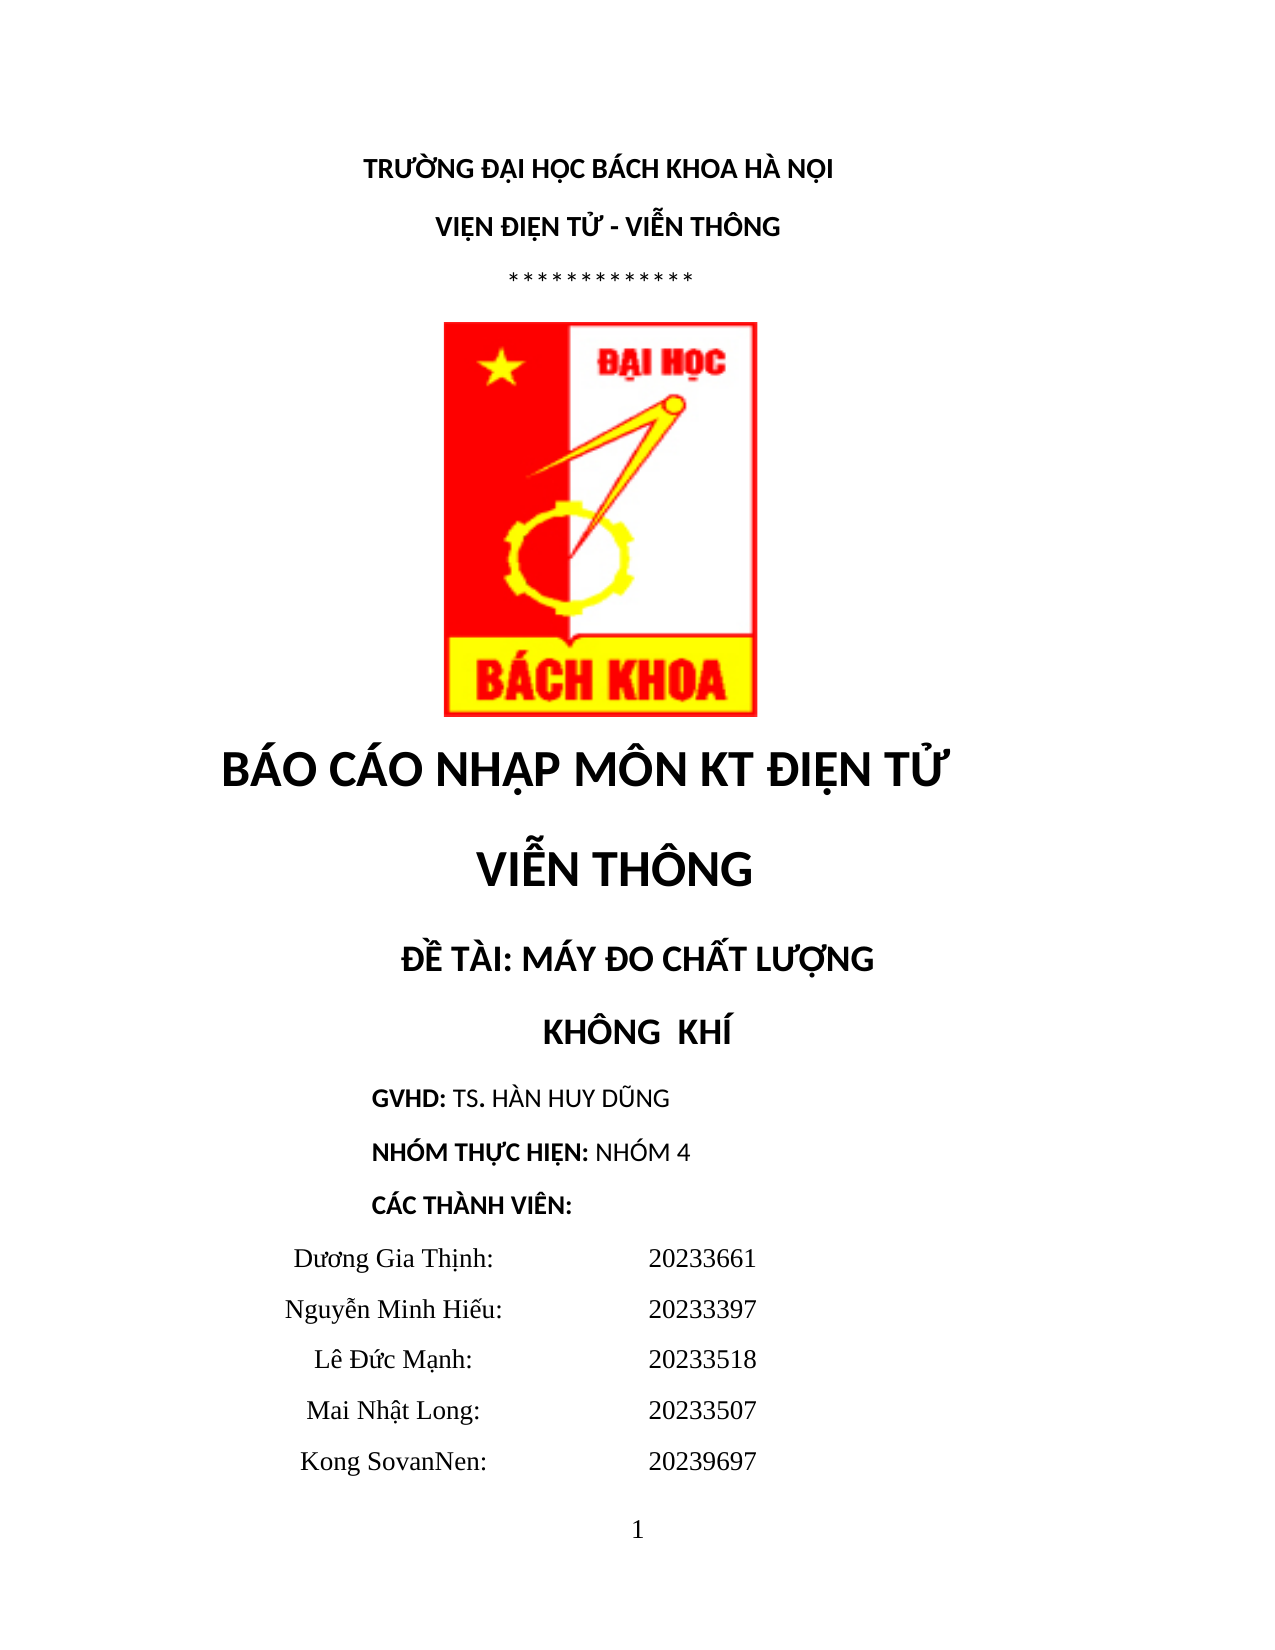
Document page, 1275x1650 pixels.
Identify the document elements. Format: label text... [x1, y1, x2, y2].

text TRƯỜNG ĐẠI HỌC BÁCH KHOA HÀ NỘI [0, 150, 1253, 186]
table_cell Lê Đức Mạnh: [150, 1344, 637, 1394]
table_cell 20239697 [637, 1445, 1124, 1496]
text ************* [76, 265, 1125, 301]
table_cell 20233518 [637, 1344, 1124, 1394]
table_header Dương Gia Thịnh: [150, 1242, 637, 1293]
table_cell Nguyễn Minh Hiếu: [150, 1293, 637, 1344]
table_cell Kong SovanNen: [150, 1445, 637, 1496]
text NHÓM THỰC HIỆN: NHÓM 4 [372, 1135, 1125, 1168]
text VIỄN THÔNG [106, 836, 1125, 899]
table_header 20233661 [637, 1242, 1124, 1293]
table_cell 20233397 [637, 1293, 1124, 1344]
text VIỆN ĐIỆN TỬ - VIỄN THÔNG [91, 208, 1125, 243]
text BÁO CÁO NHẬP MÔN KT ĐIỆN TỬ [47, 736, 1125, 800]
table_cell 20233507 [637, 1395, 1124, 1445]
text KHÔNG KHÍ [150, 1008, 1125, 1054]
text ĐỀ TÀI: MÁY ĐO CHẤT LƯỢNG [150, 935, 1125, 981]
text CÁC THÀNH VIÊN: [372, 1188, 1125, 1221]
table_cell Mai Nhật Long: [150, 1395, 637, 1445]
picture [443, 322, 758, 717]
text GVHD: TS. HÀN HUY DŨNG [372, 1081, 1125, 1114]
